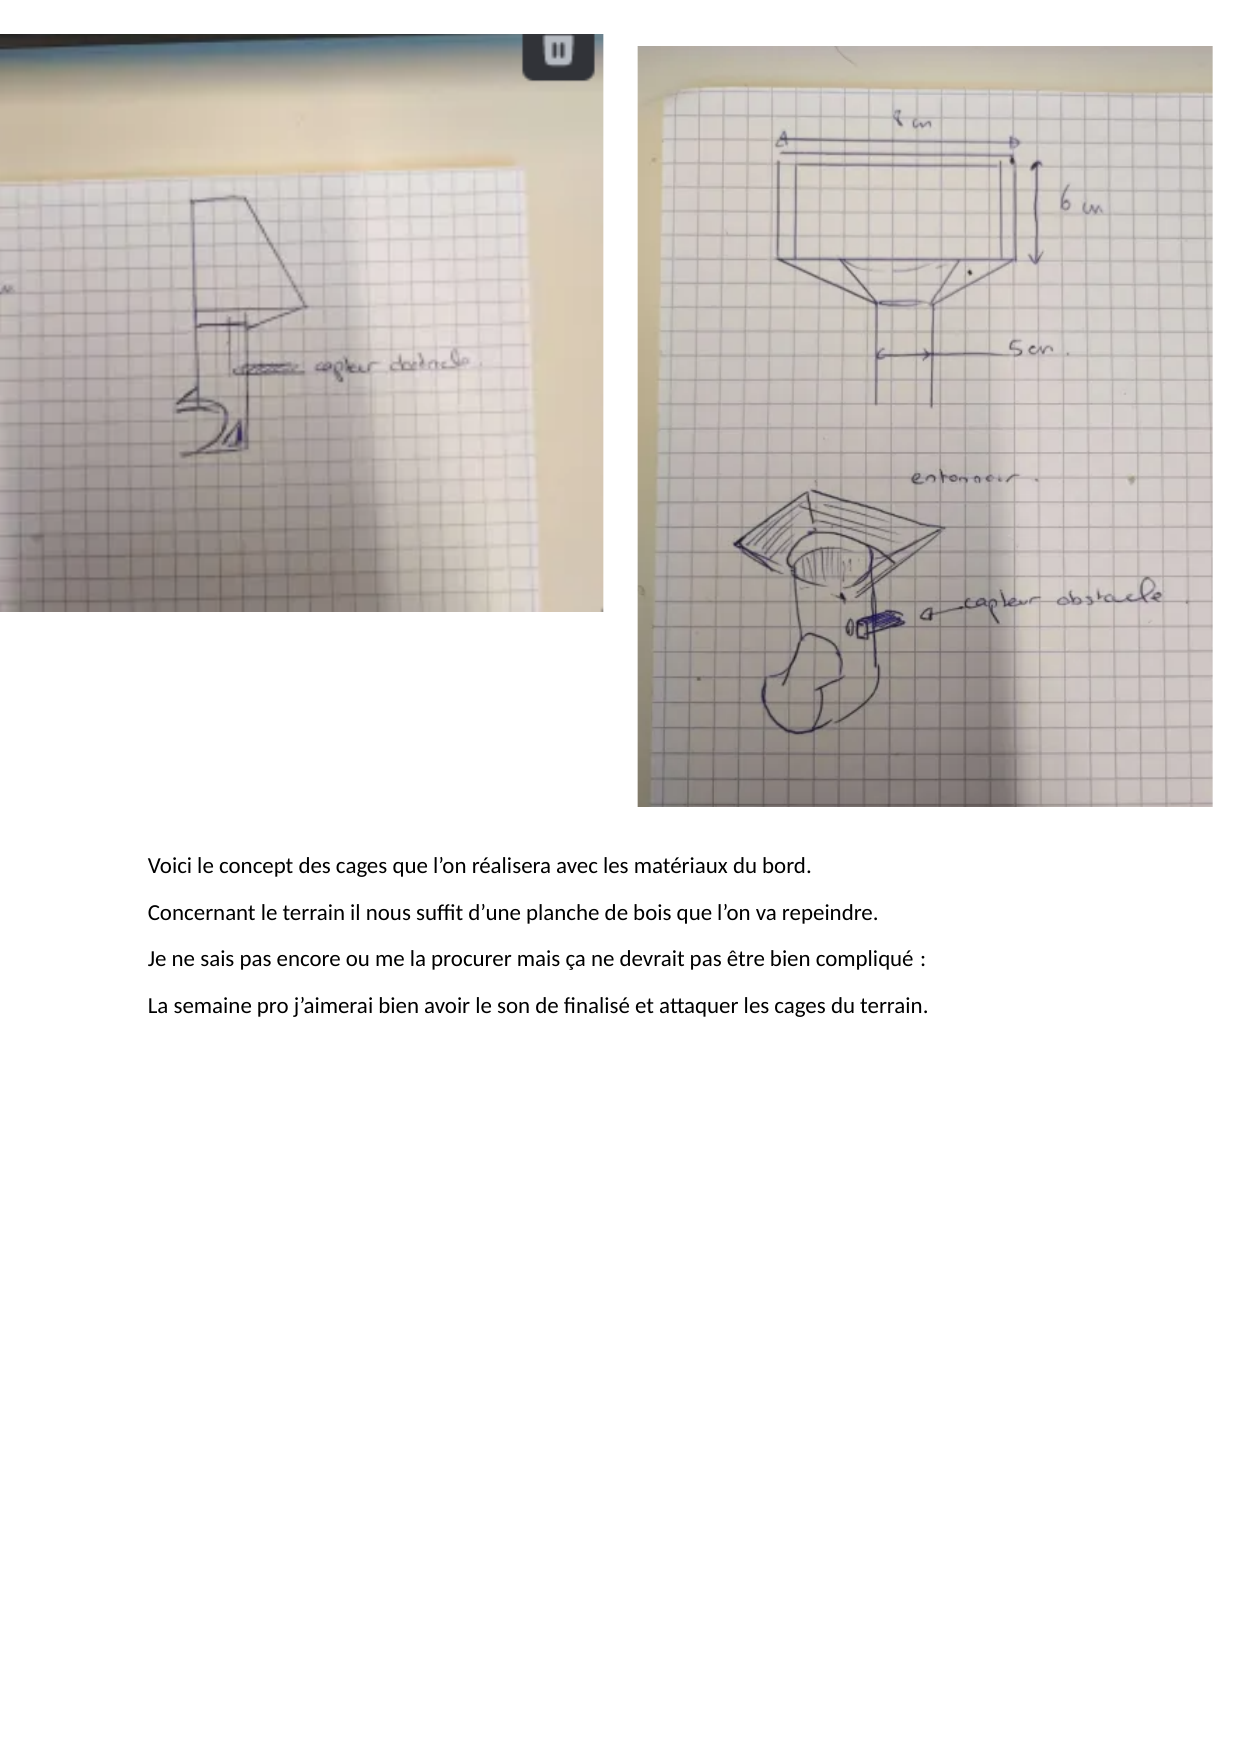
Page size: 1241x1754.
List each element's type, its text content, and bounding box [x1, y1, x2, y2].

picture [637, 46, 1213, 807]
text Concernant le terrain il nous suffit d’une planche de bois que l’on va repeindre. [148, 898, 1093, 926]
text La semaine pro j’aimerai bien avoir le son de finalisé et attaquer les cages du terrain. [148, 991, 1093, 1019]
picture [0, 34, 604, 612]
text Je ne sais pas encore ou me la procurer mais ça ne devrait pas être bien compliqué : [148, 944, 1093, 972]
text Voici le concept des cages que l’on réalisera avec les matériaux du bord. [148, 851, 1093, 879]
